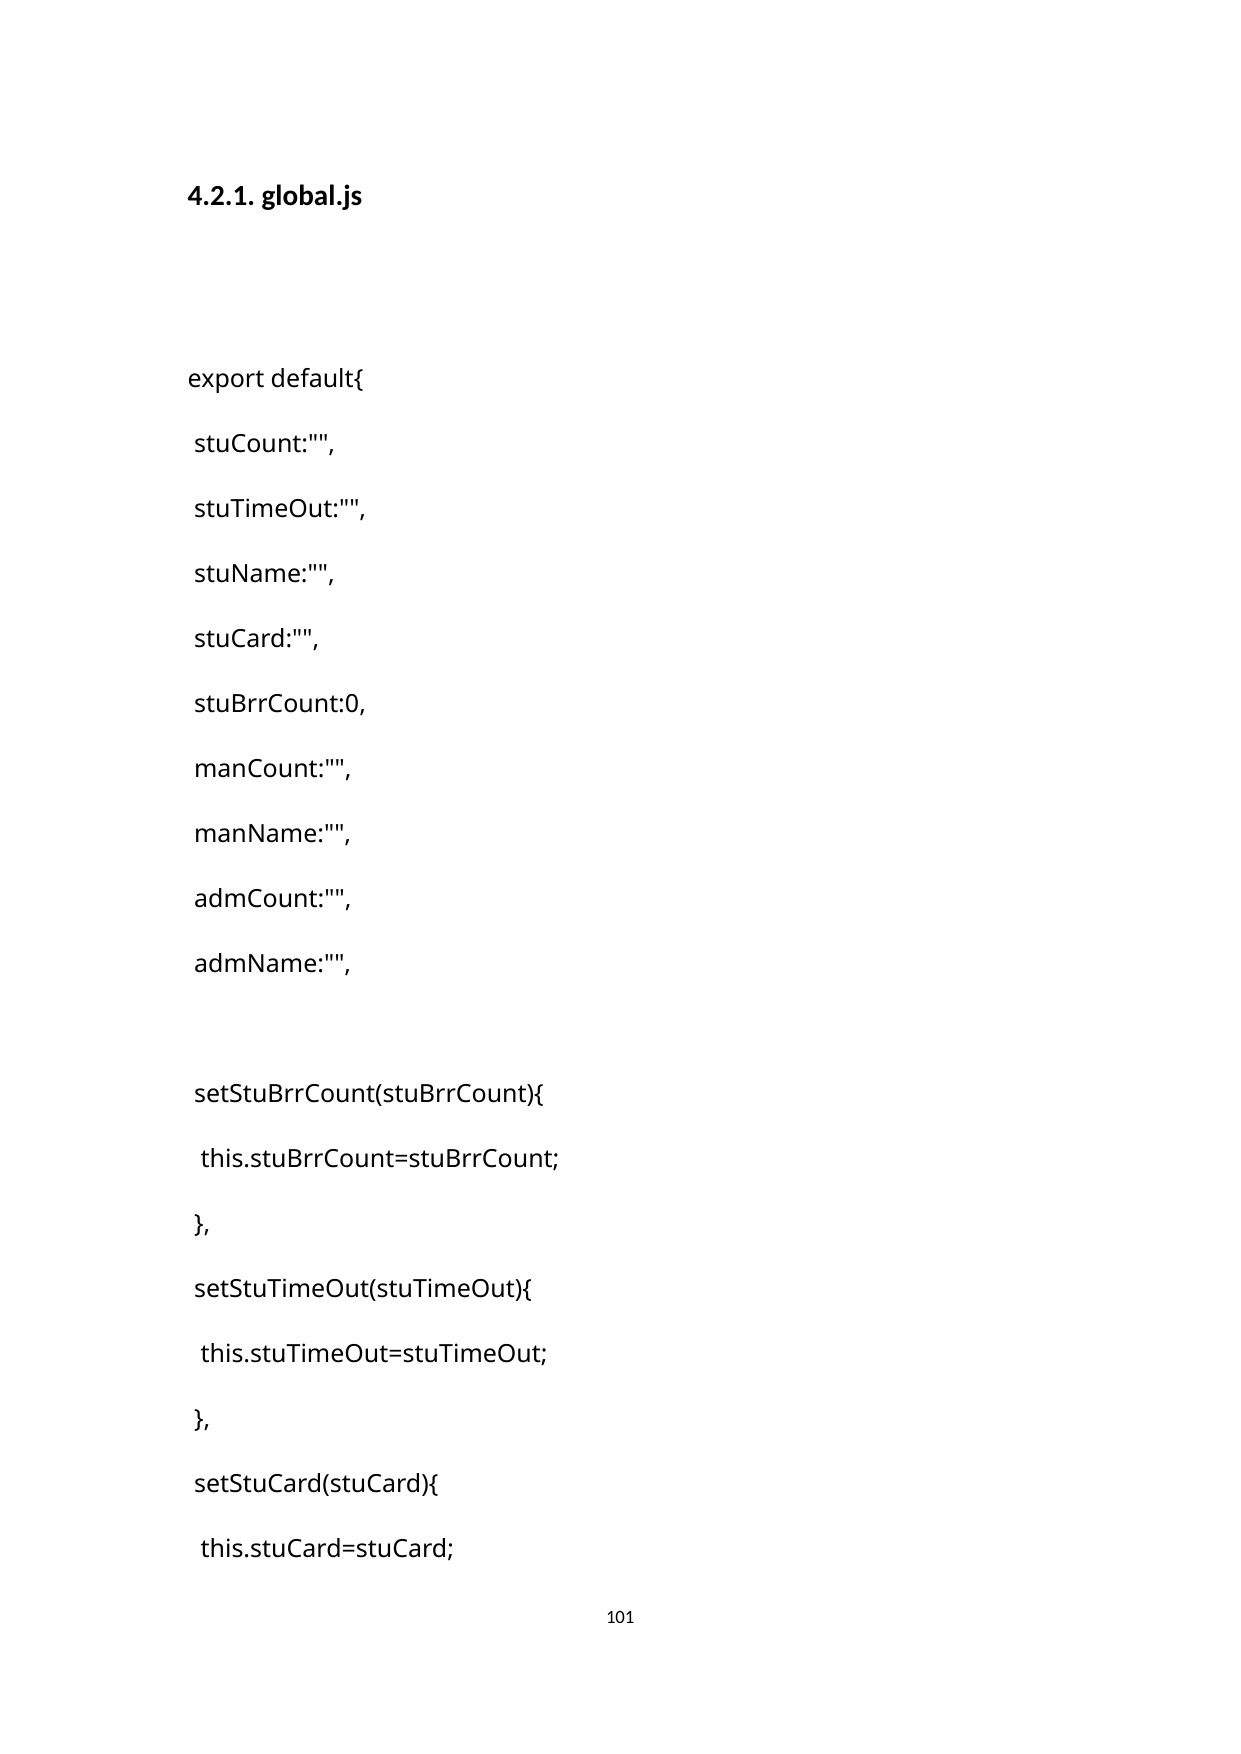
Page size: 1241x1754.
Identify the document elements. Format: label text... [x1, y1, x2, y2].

list global.js [187, 162, 1053, 227]
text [187, 280, 1053, 1580]
